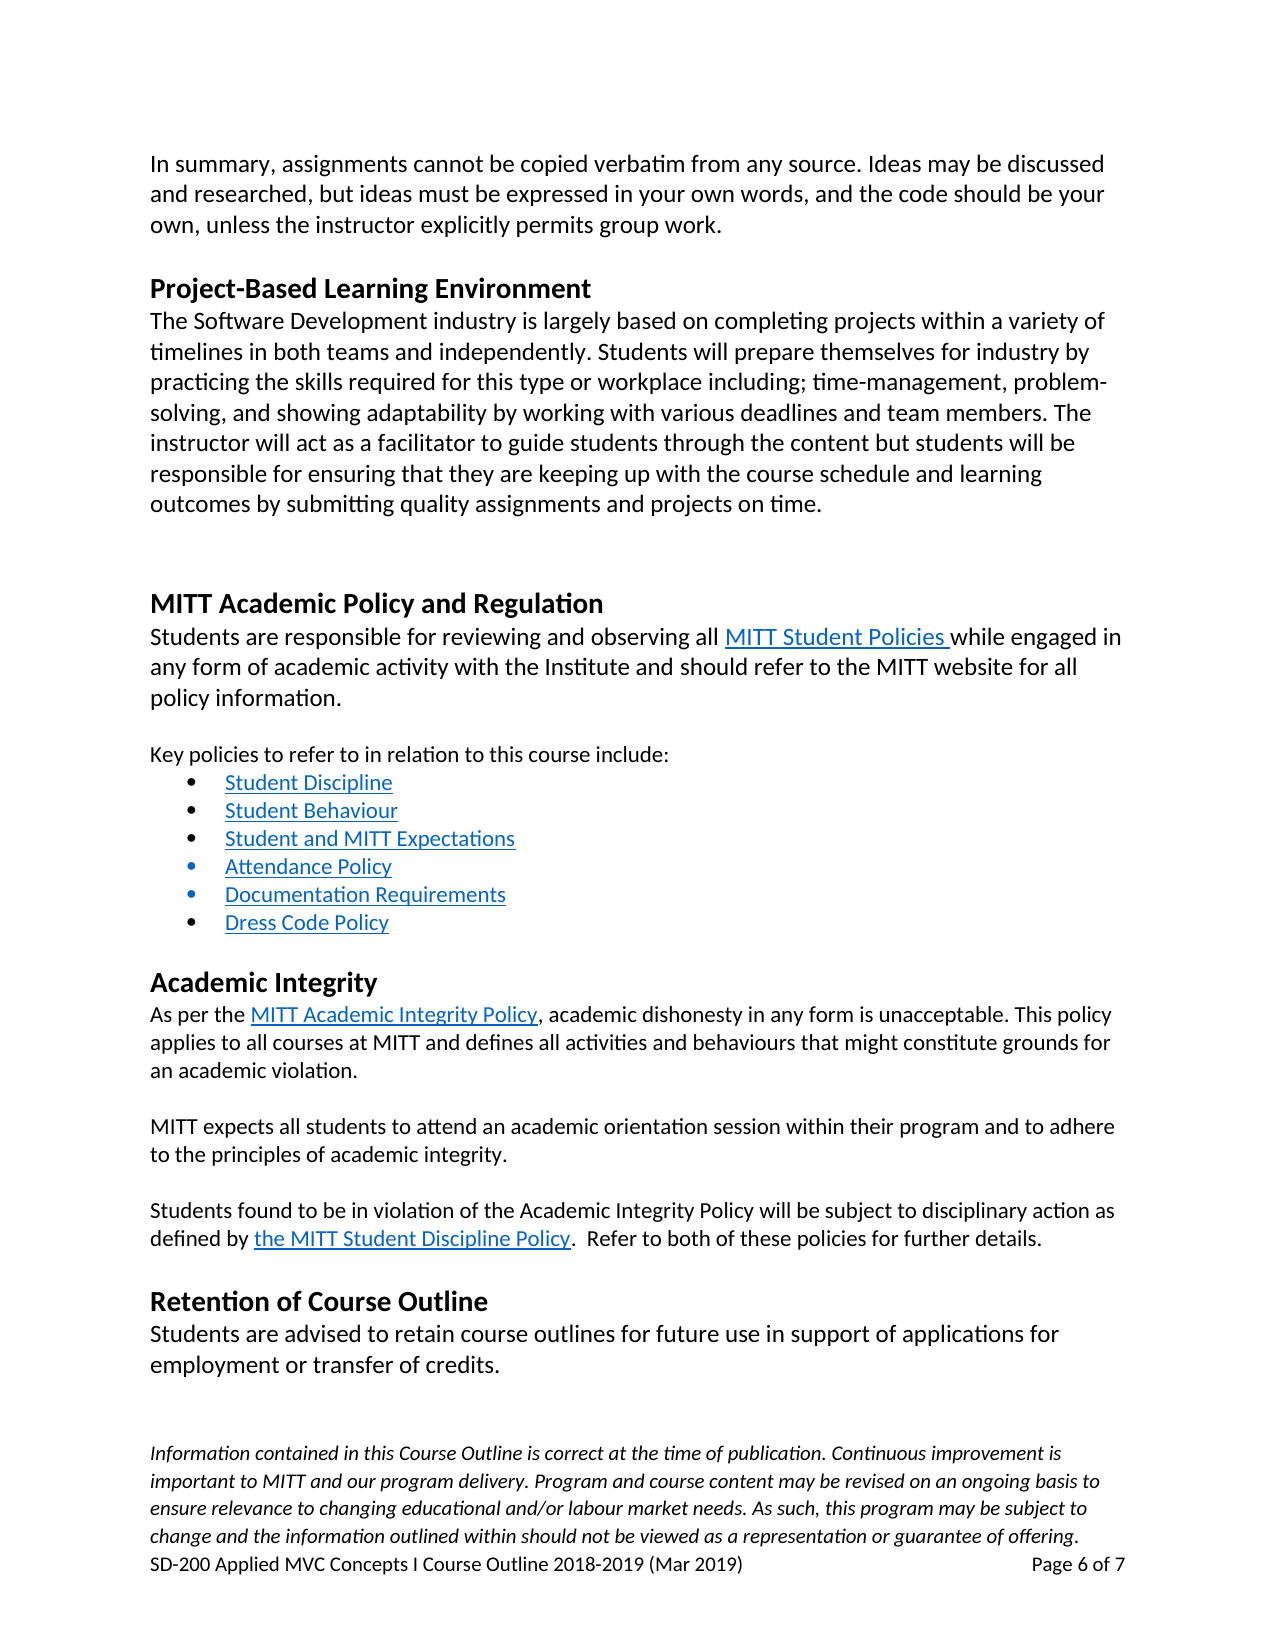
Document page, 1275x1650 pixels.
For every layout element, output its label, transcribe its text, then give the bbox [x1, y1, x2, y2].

text Key policies to refer to in relation to this course include: [150, 740, 1125, 768]
text As per the MITT Academic Integrity Policy, academic dishonesty in any form is unacceptable. This policy applies to all courses at MITT and defines all activities and behaviours that might constitute grounds for an academic violation. [150, 1000, 1125, 1084]
text MITT expects all students to attend an academic orientation session within their program and to adhere to the principles of academic integrity. [150, 1112, 1125, 1168]
list Student and MITT Expectations [187, 824, 1125, 852]
text Information contained in this Course Outline is correct at the time of publication. Continuous improvement is important to MITT and our program delivery. Program and course content may be revised on an ongoing basis to ensure relevance to changing educational and/or labour market needs. As such, this program may be subject to change and the information outlined within should not be viewed as a representation or guarantee of offering. [150, 1441, 1125, 1548]
text Students are advised to retain course outlines for future use in support of applications for employment or transfer of credits. [150, 1318, 1125, 1379]
text The Software Development industry is largely based on completing projects within a variety of timelines in both teams and independently. Students will prepare themselves for industry by practicing the skills required for this type or workplace including; time-management, problem-solving, and showing adaptability by working with various deadlines and team members. The instructor will act as a facilitator to guide students through the content but students will be responsible for ensuring that they are keeping up with the course schedule and learning outcomes by submitting quality assignments and projects on time. [150, 305, 1125, 519]
text Retention of Course Outline [150, 1283, 1125, 1318]
list Documentation Requirements [187, 881, 1125, 908]
list Attendance Policy [187, 852, 1125, 881]
text MITT Academic Policy and Regulation [150, 585, 1125, 621]
text Students found to be in violation of the Academic Integrity Policy will be subject to disciplinary action as defined by the MITT Student Discipline Policy. Refer to both of these policies for further details. [150, 1196, 1125, 1252]
list Dress Code Policy [187, 908, 1125, 937]
text Students are responsible for reviewing and observing all MITT Student Policies while engaged in any form of academic activity with the Institute and should refer to the MITT website for all policy information. [150, 621, 1125, 712]
text Academic Integrity [150, 964, 1125, 1000]
text In summary, assignments cannot be copied verbatim from any source. Ideas may be discussed and researched, but ideas must be expressed in your own words, and the code should be your own, unless the instructor explicitly permits group work. [150, 148, 1125, 239]
list Student Behaviour [187, 796, 1125, 824]
text Project-Based Learning Environment [150, 270, 1125, 305]
list Student Discipline [187, 768, 1125, 796]
